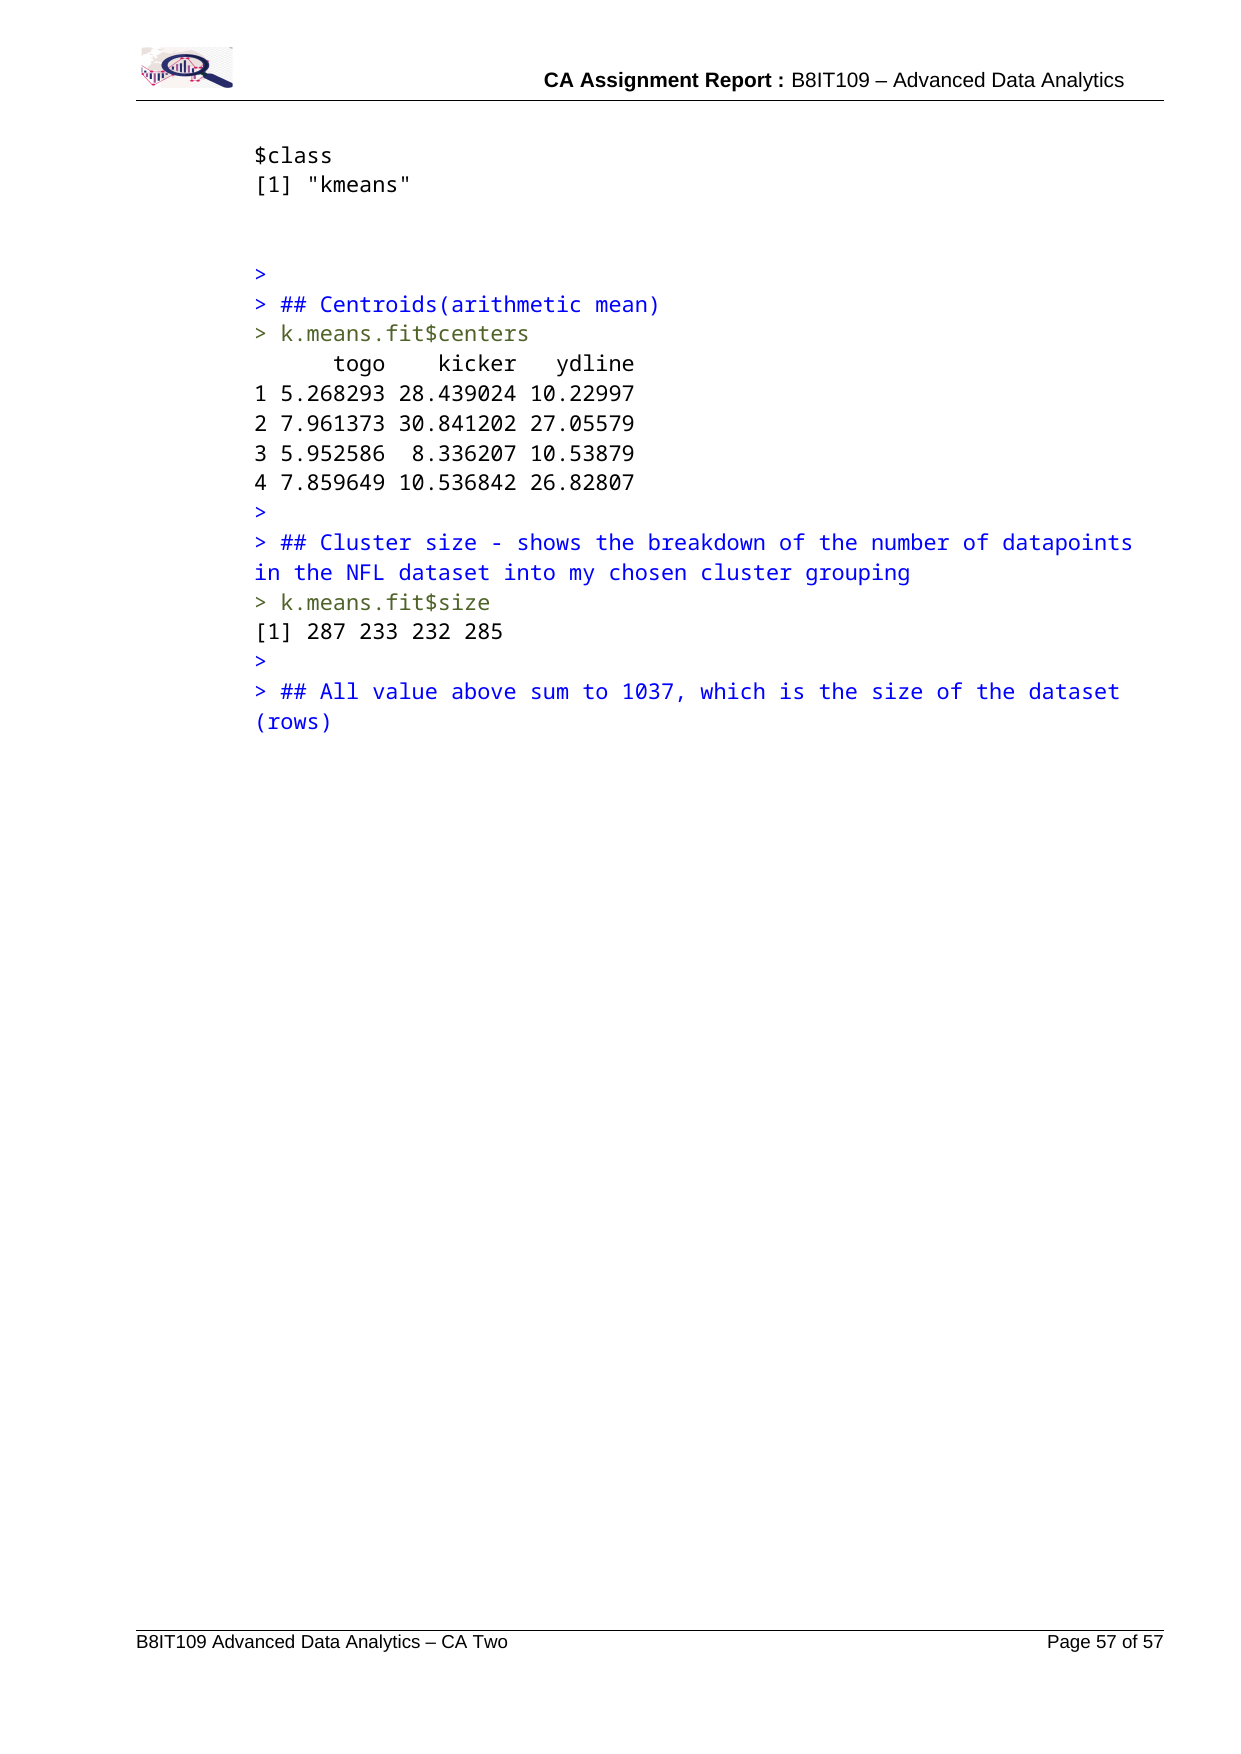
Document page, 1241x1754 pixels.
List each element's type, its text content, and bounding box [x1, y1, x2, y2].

text > ## Centroids(arithmetic mean) [254, 289, 1163, 318]
text [1] "kmeans" [254, 169, 1163, 199]
text togo kicker ydline [254, 348, 1163, 378]
text > [254, 259, 1163, 289]
text > [254, 646, 1163, 676]
text 2 7.961373 30.841202 27.05579 [254, 408, 1163, 438]
text $class [254, 140, 1163, 169]
text 4 7.859649 10.536842 26.82807 [254, 467, 1163, 497]
text 1 5.268293 28.439024 10.22997 [254, 378, 1163, 408]
text [1] 287 233 232 285 [254, 616, 1163, 646]
picture [141, 47, 233, 88]
text > ## Cluster size - shows the breakdown of the number of datapoints in the NFL dataset into my chosen cluster grouping [254, 527, 1163, 587]
text > k.means.fit$size [254, 587, 1163, 616]
text > k.means.fit$centers [254, 318, 1163, 348]
text > ## All value above sum to 1037, which is the size of the dataset (rows) [254, 676, 1163, 736]
text 3 5.952586 8.336207 10.53879 [254, 438, 1163, 467]
text > [254, 497, 1163, 527]
